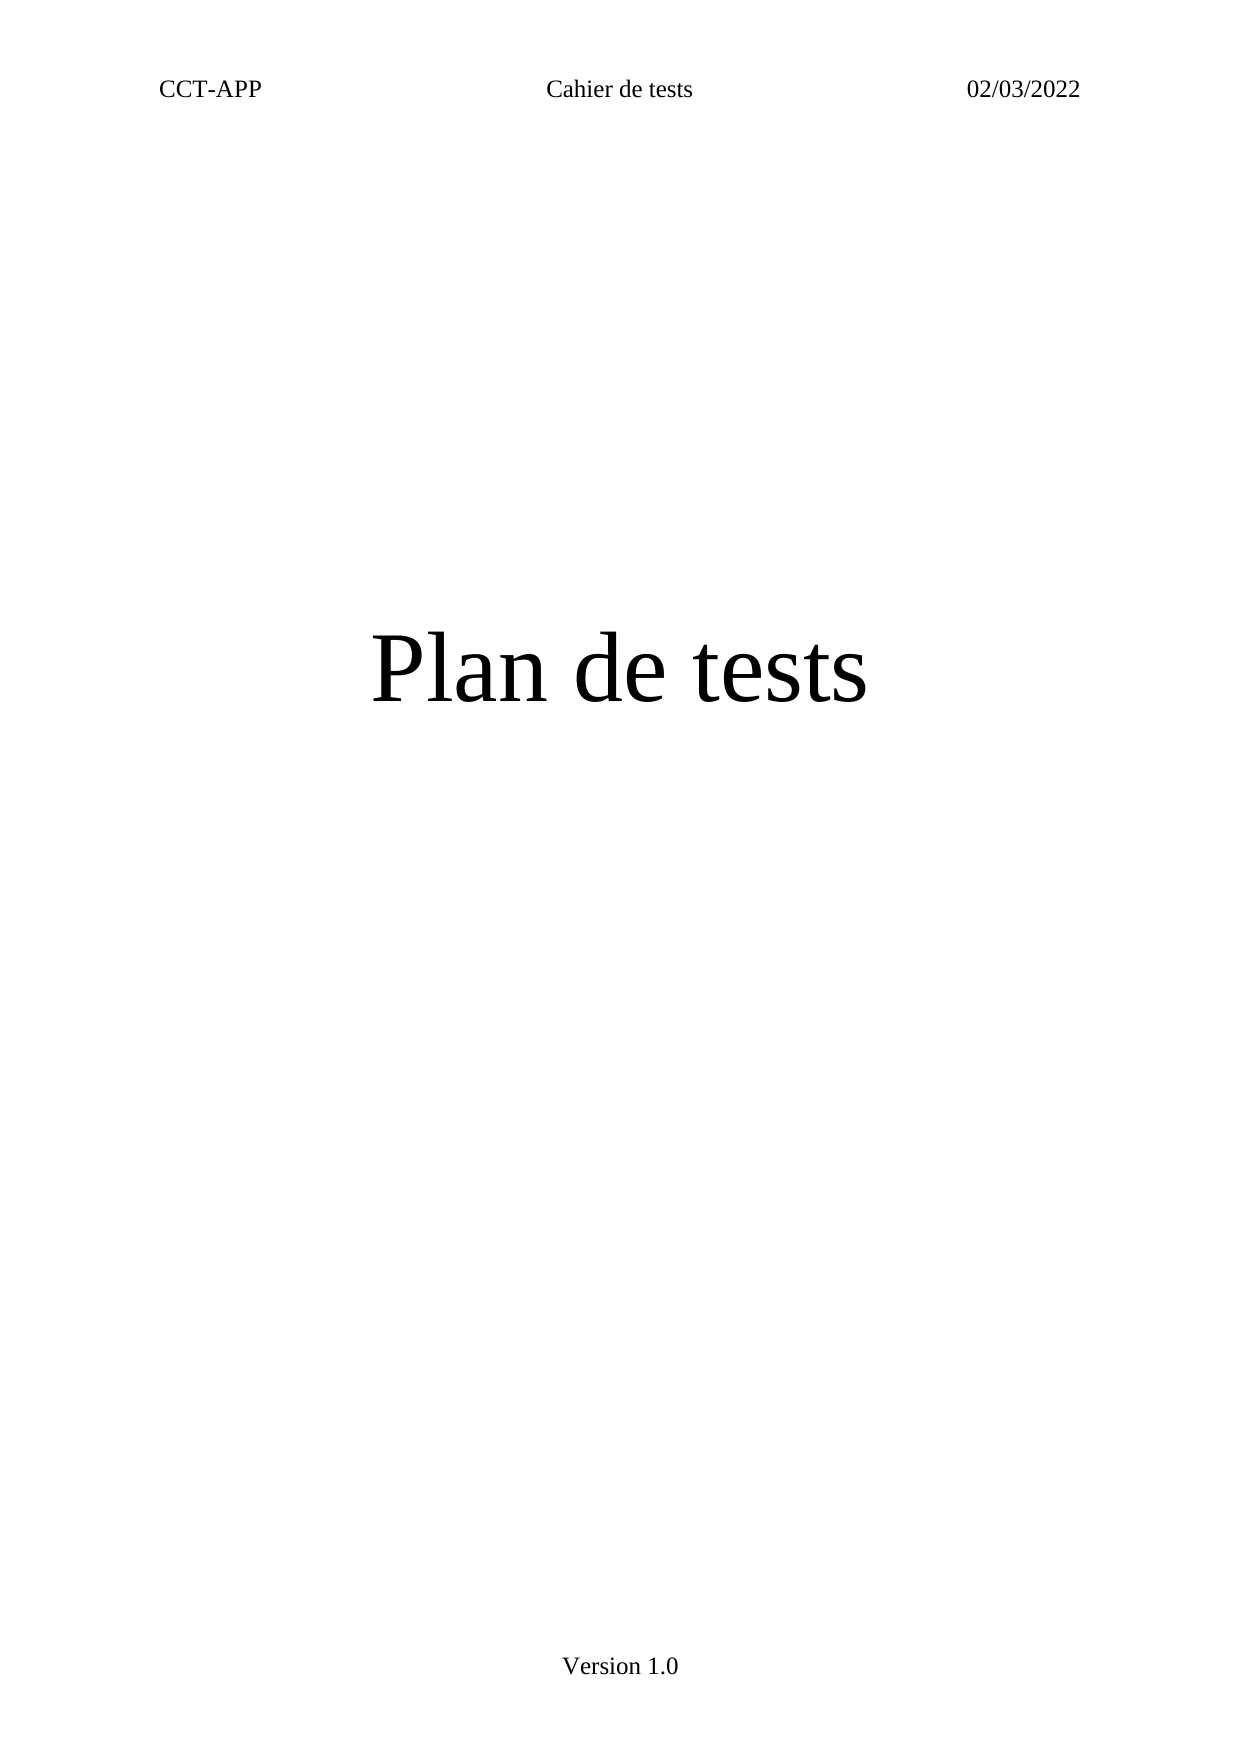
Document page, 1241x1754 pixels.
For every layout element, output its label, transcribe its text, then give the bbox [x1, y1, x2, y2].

text Plan de tests [148, 608, 1093, 723]
